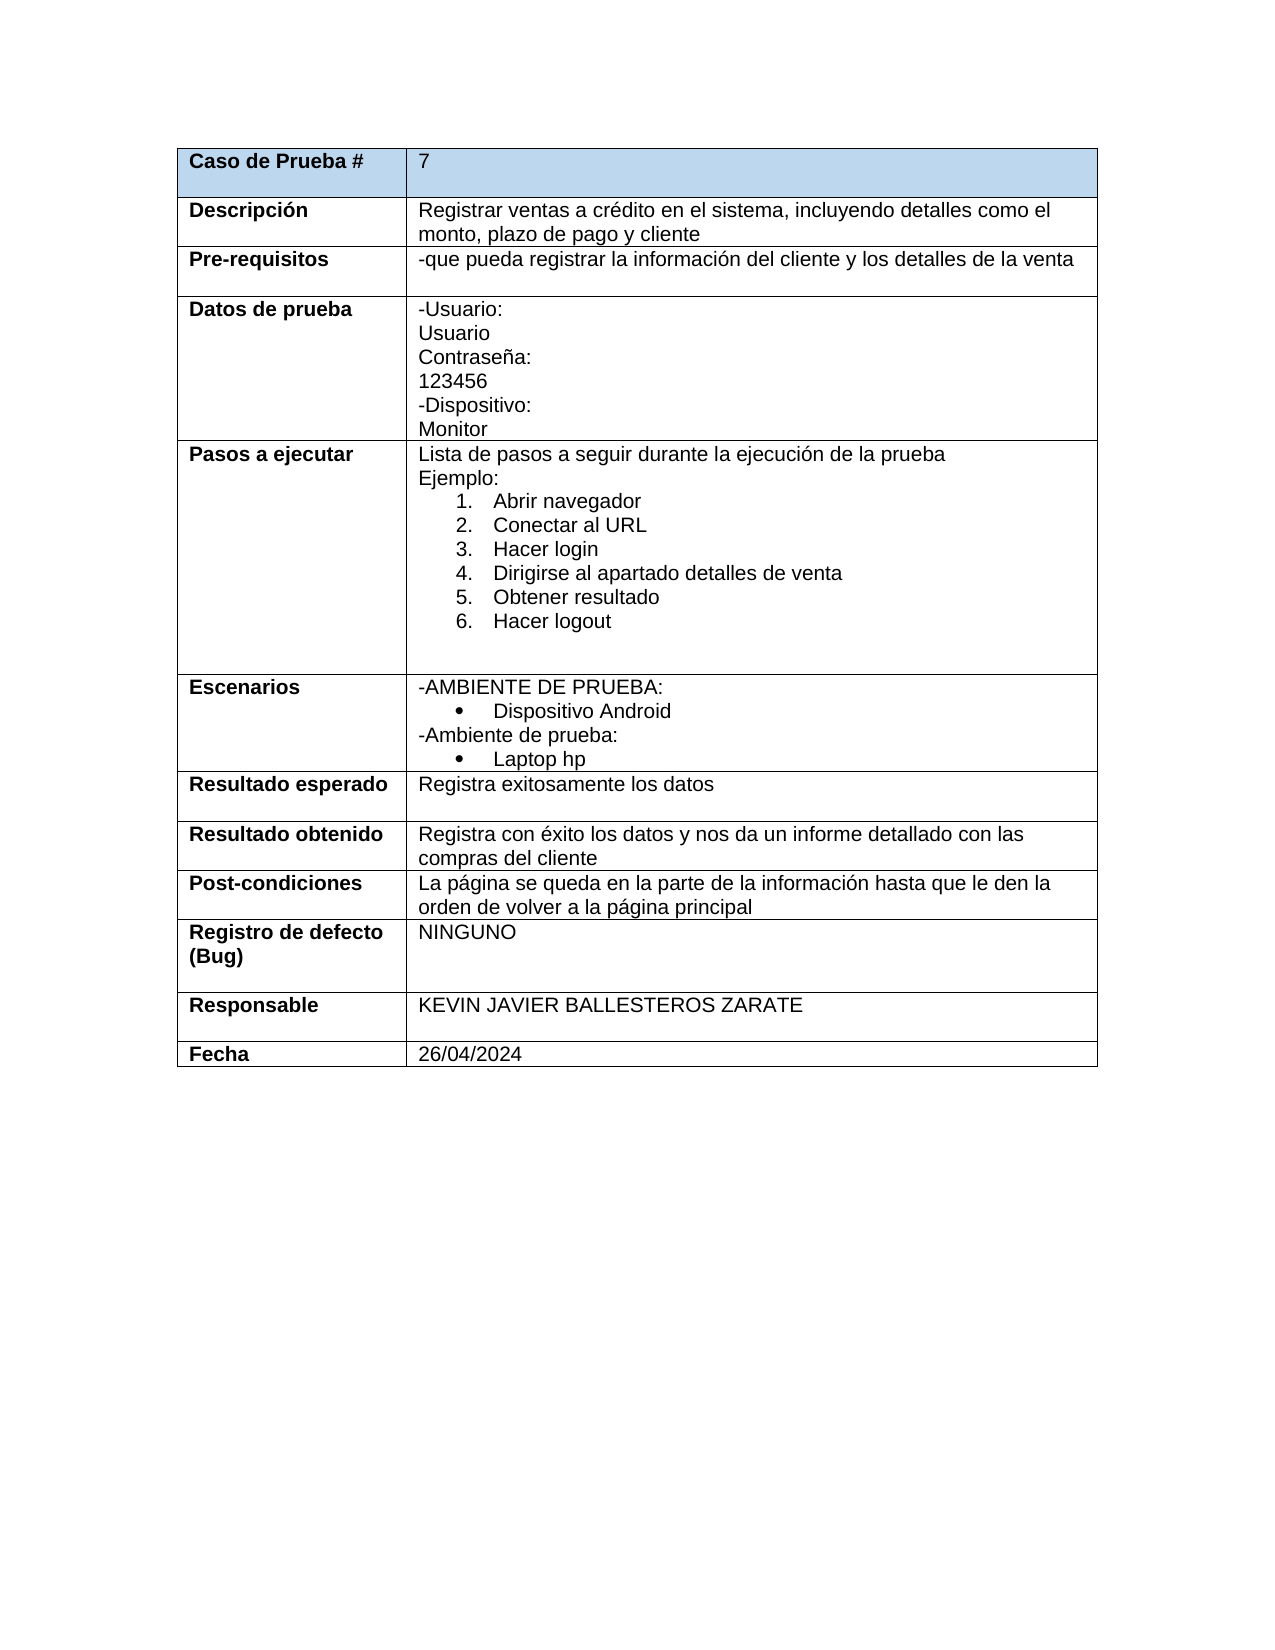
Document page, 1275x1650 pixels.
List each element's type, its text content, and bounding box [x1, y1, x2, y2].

table_cell Post-condiciones [178, 871, 406, 919]
table_header Caso de Prueba # [178, 149, 406, 197]
table_cell Pasos a ejecutar [178, 441, 406, 674]
table_cell Pre-requisitos [178, 247, 406, 296]
table_cell Resultado obtenido [178, 822, 406, 870]
table_cell Lista de pasos a seguir durante la ejecución de la prueba Ejemplo: Abrir navegador Conectar al URL Hacer login Dirigirse al apartado detalles de venta Obtener resultado Hacer logout [407, 441, 1097, 674]
table_cell Registra exitosamente los datos [407, 772, 1097, 821]
table_cell Fecha [178, 1042, 406, 1066]
table_cell La página se queda en la parte de la información hasta que le den la orden de volver a la página principal [407, 871, 1097, 919]
table_cell Resultado esperado [178, 772, 406, 821]
table_cell Escenarios [178, 675, 406, 771]
table_cell KEVIN JAVIER BALLESTEROS ZARATE [407, 993, 1097, 1041]
table_cell Responsable [178, 993, 406, 1041]
table_header 7 [407, 149, 1097, 197]
table_cell -AMBIENTE DE PRUEBA: Dispositivo Android -Ambiente de prueba: Laptop hp [407, 675, 1097, 771]
table_cell 26/04/2024 [407, 1042, 1097, 1066]
table_cell -que pueda registrar la información del cliente y los detalles de la venta [407, 247, 1097, 296]
table_cell Descripción [178, 198, 406, 246]
table_cell Datos de prueba [178, 297, 406, 440]
table_cell Registra con éxito los datos y nos da un informe detallado con las compras del cliente [407, 822, 1097, 870]
table_cell NINGUNO [407, 920, 1097, 992]
table_cell -Usuario: Usuario Contraseña: 123456 -Dispositivo: Monitor [407, 297, 1097, 440]
table_cell Registrar ventas a crédito en el sistema, incluyendo detalles como el monto, plazo de pago y cliente [407, 198, 1097, 246]
table_cell Registro de defecto (Bug) [178, 920, 406, 992]
